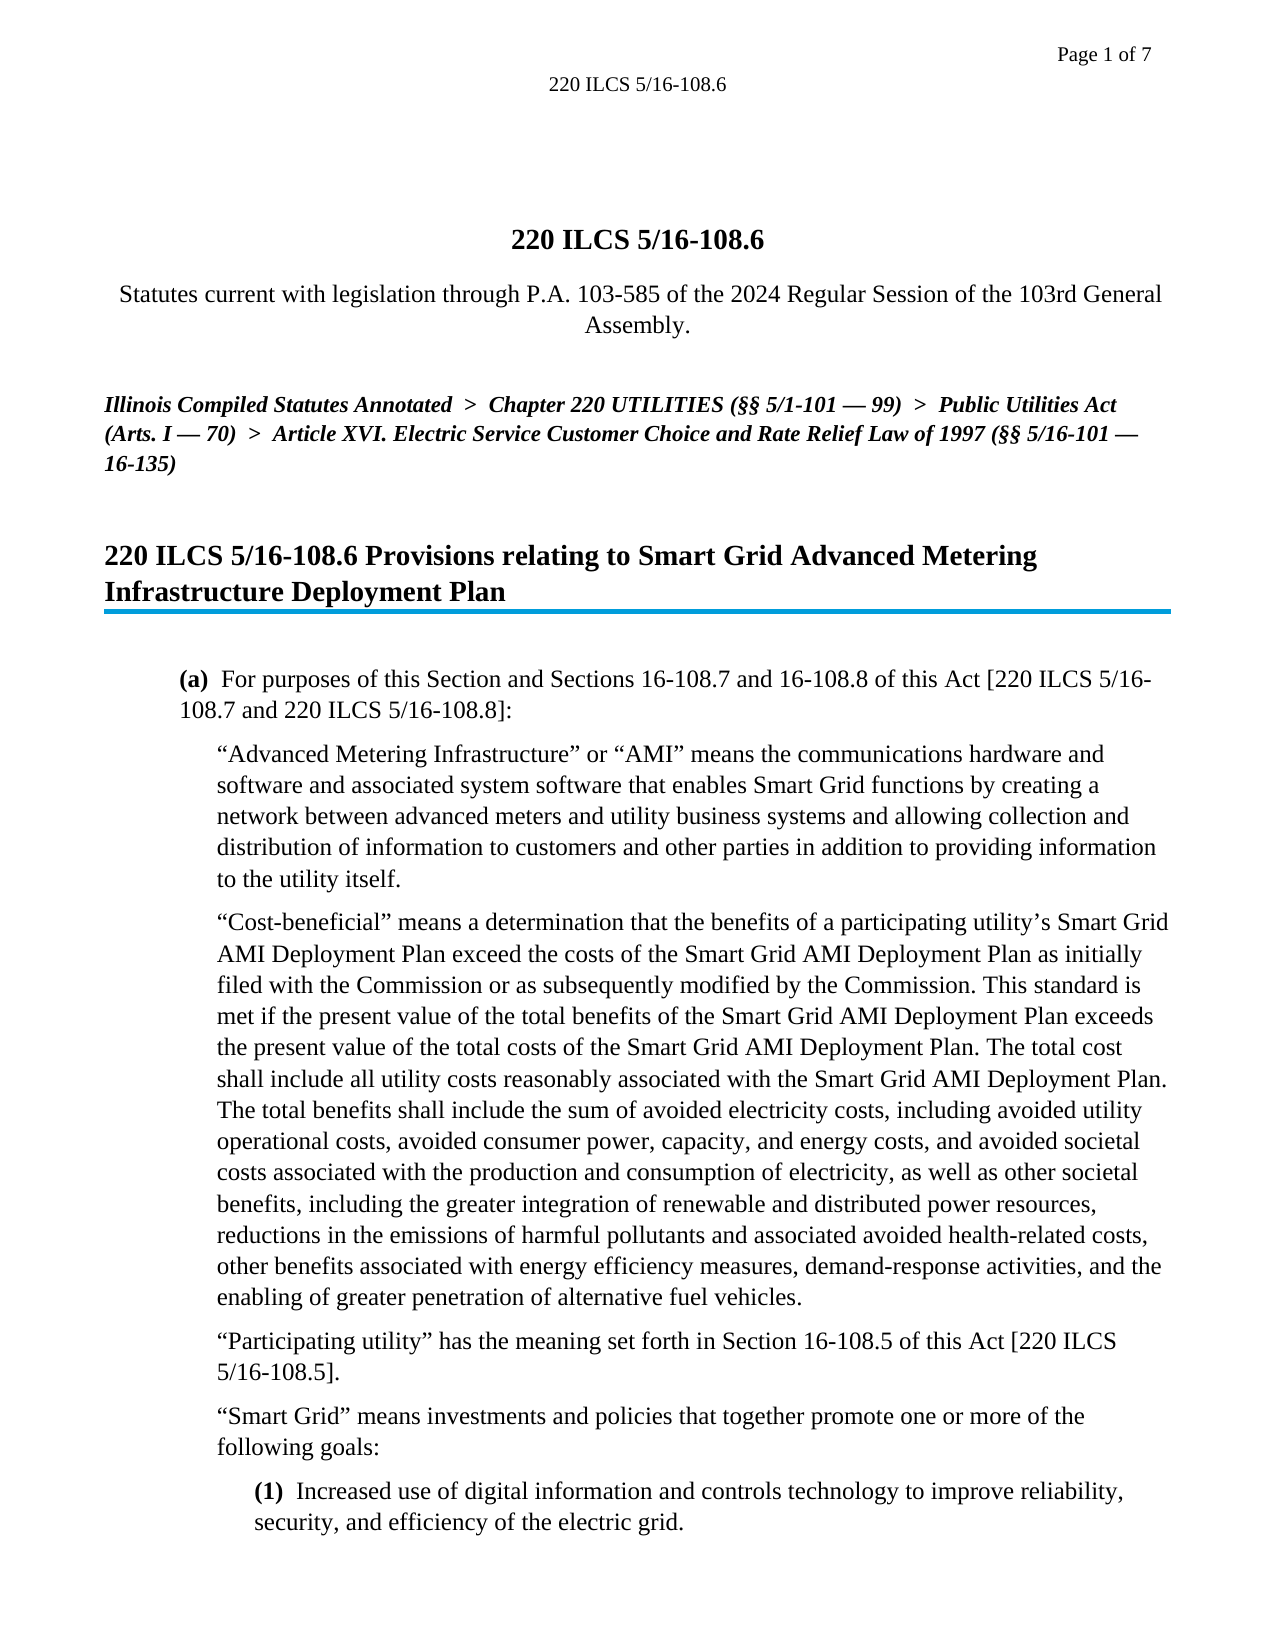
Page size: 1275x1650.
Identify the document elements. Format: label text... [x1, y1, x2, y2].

subtitle 220 ILCS 5/16-108.6 [104, 220, 1171, 256]
text “Smart Grid” means investments and policies that together promote one or more of the following goals: [217, 1399, 1171, 1461]
text “Advanced Metering Infrastructure” or “AMI” means the communications hardware and software and associated system software that enables Smart Grid functions by creating a network between advanced meters and utility business systems and allowing collection and distribution of information to customers and other parties in addition to providing information to the utility itself. [217, 736, 1171, 892]
text (a) For purposes of this Section and Sections 16-108.7 and 16-108.8 of this Act [220 ILCS 5/16-108.7 and 220 ILCS 5/16-108.8]: [179, 661, 1171, 724]
text “Cost-beneficial” means a determination that the benefits of a participating utility’s Smart Grid AMI Deployment Plan exceed the costs of the Smart Grid AMI Deployment Plan as initially filed with the Commission or as subsequently modified by the Commission. This standard is met if the present value of the total benefits of the Smart Grid AMI Deployment Plan exceeds the present value of the total costs of the Smart Grid AMI Deployment Plan. The total cost shall include all utility costs reasonably associated with the Smart Grid AMI Deployment Plan. The total benefits shall include the sum of avoided electricity costs, including avoided utility operational costs, avoided consumer power, capacity, and energy costs, and avoided societal costs associated with the production and consumption of electricity, as well as other societal benefits, including the greater integration of renewable and distributed power resources, reductions in the emissions of harmful pollutants and associated avoided health-related costs, other benefits associated with energy efficiency measures, demand-response activities, and the enabling of greater penetration of alternative fuel vehicles. [217, 905, 1171, 1311]
text 220 ILCS 5/16-108.6 Provisions relating to Smart Grid Advanced Metering Infrastructure Deployment Plan [104, 501, 1171, 607]
text Illinois Compiled Statutes Annotated > Chapter 220 UTILITIES (§§ 5/1-101 — 99) > Public Utilities Act (Arts. I — 70) > Article XVI. Electric Service Customer Choice and Rate Relief Law of 1997 (§§ 5/16-101 — 16-135) [104, 388, 1171, 476]
text Statutes current with legislation through P.A. 103-585 of the 2024 Regular Session of the 103rd General Assembly. [104, 276, 1171, 339]
text (1) Increased use of digital information and controls technology to improve reliability, security, and efficiency of the electric grid. [254, 1474, 1171, 1536]
text “Participating utility” has the meaning set forth in Section 16-108.5 of this Act [220 ILCS 5/16-108.5]. [217, 1324, 1171, 1386]
